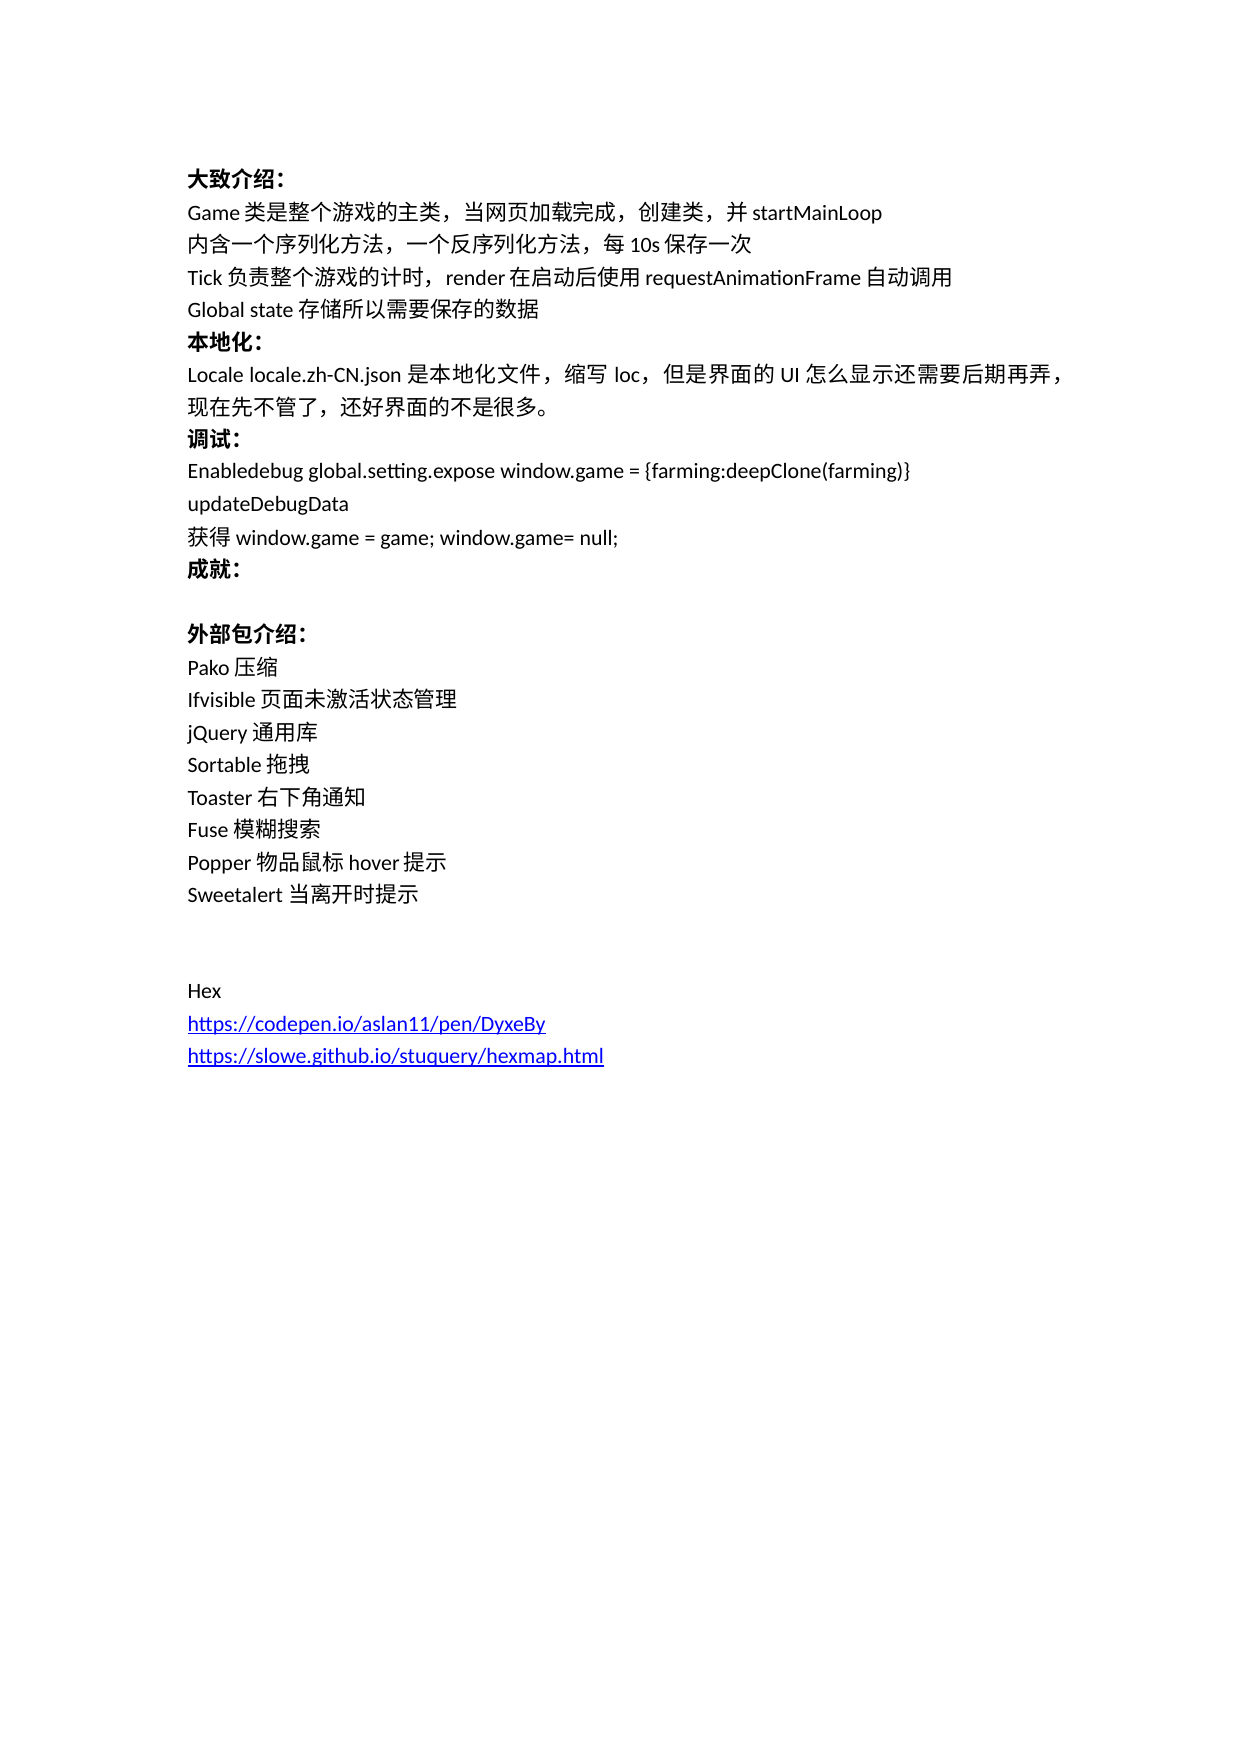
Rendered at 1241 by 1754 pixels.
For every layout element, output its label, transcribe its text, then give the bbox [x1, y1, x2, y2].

text Pako 压缩 [187, 649, 1053, 682]
text 外部包介绍： [187, 617, 1053, 649]
text 调试： [187, 422, 1053, 454]
text Enabledebug global.setting.expose window.game = {farming:deepClone(farming)} [187, 454, 1053, 487]
text Fuse 模糊搜索 [187, 812, 1053, 844]
text 本地化： [187, 324, 1053, 357]
text Tick负责整个游戏的计时，render在启动后使用requestAnimationFrame自动调用 [187, 259, 1053, 292]
text Global state 存储所以需要保存的数据 [187, 292, 1053, 324]
text Ifvisible 页面未激活状态管理 [187, 682, 1053, 714]
text 大致介绍： [187, 162, 1053, 194]
text Sweetalert 当离开时提示 [187, 877, 1053, 909]
text updateDebugData [187, 487, 1053, 519]
text 成就： [187, 552, 1053, 584]
text jQuery 通用库 [187, 714, 1053, 747]
text Sortable 拖拽 [187, 747, 1053, 779]
text Hex [187, 974, 1053, 1007]
text https://slowe.github.io/stuquery/hexmap.html [187, 1039, 1053, 1072]
text 获得window.game = game; window.game= null; [187, 519, 1053, 552]
text Game类是整个游戏的主类，当网页加载完成，创建类，并startMainLoop [187, 194, 1053, 227]
text Locale locale.zh-CN.json是本地化文件，缩写loc，但是界面的UI怎么显示还需要后期再弄，现在先不管了，还好界面的不是很多。 [187, 357, 1053, 422]
text 内含一个序列化方法，一个反序列化方法，每10s保存一次 [187, 227, 1053, 259]
text Toaster 右下角通知 [187, 779, 1053, 812]
text Popper 物品鼠标hover提示 [187, 844, 1053, 877]
text https://codepen.io/aslan11/pen/DyxeBy [187, 1007, 1053, 1039]
